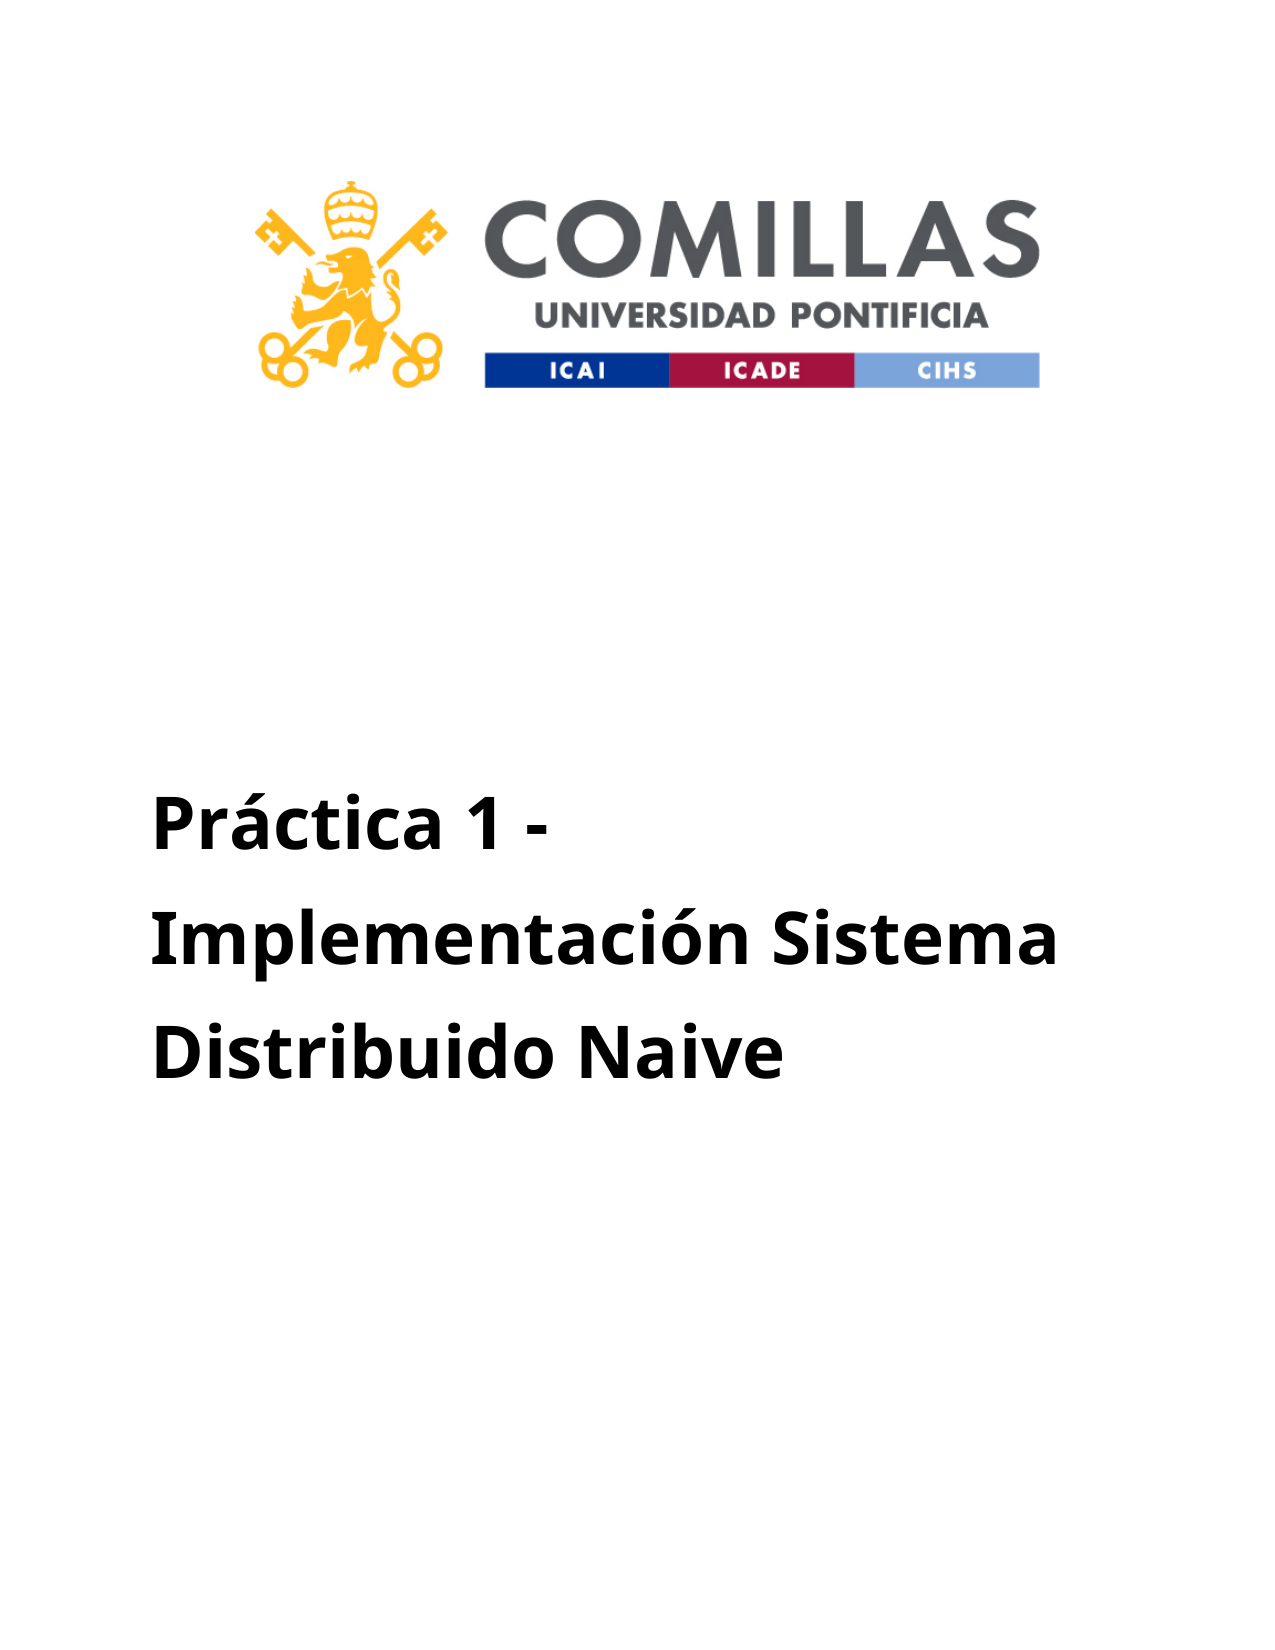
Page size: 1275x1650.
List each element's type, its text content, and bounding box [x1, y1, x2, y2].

picture [254, 181, 1040, 388]
text Práctica 1 - Implementación Sistema Distribuido Naive [150, 772, 1125, 1100]
